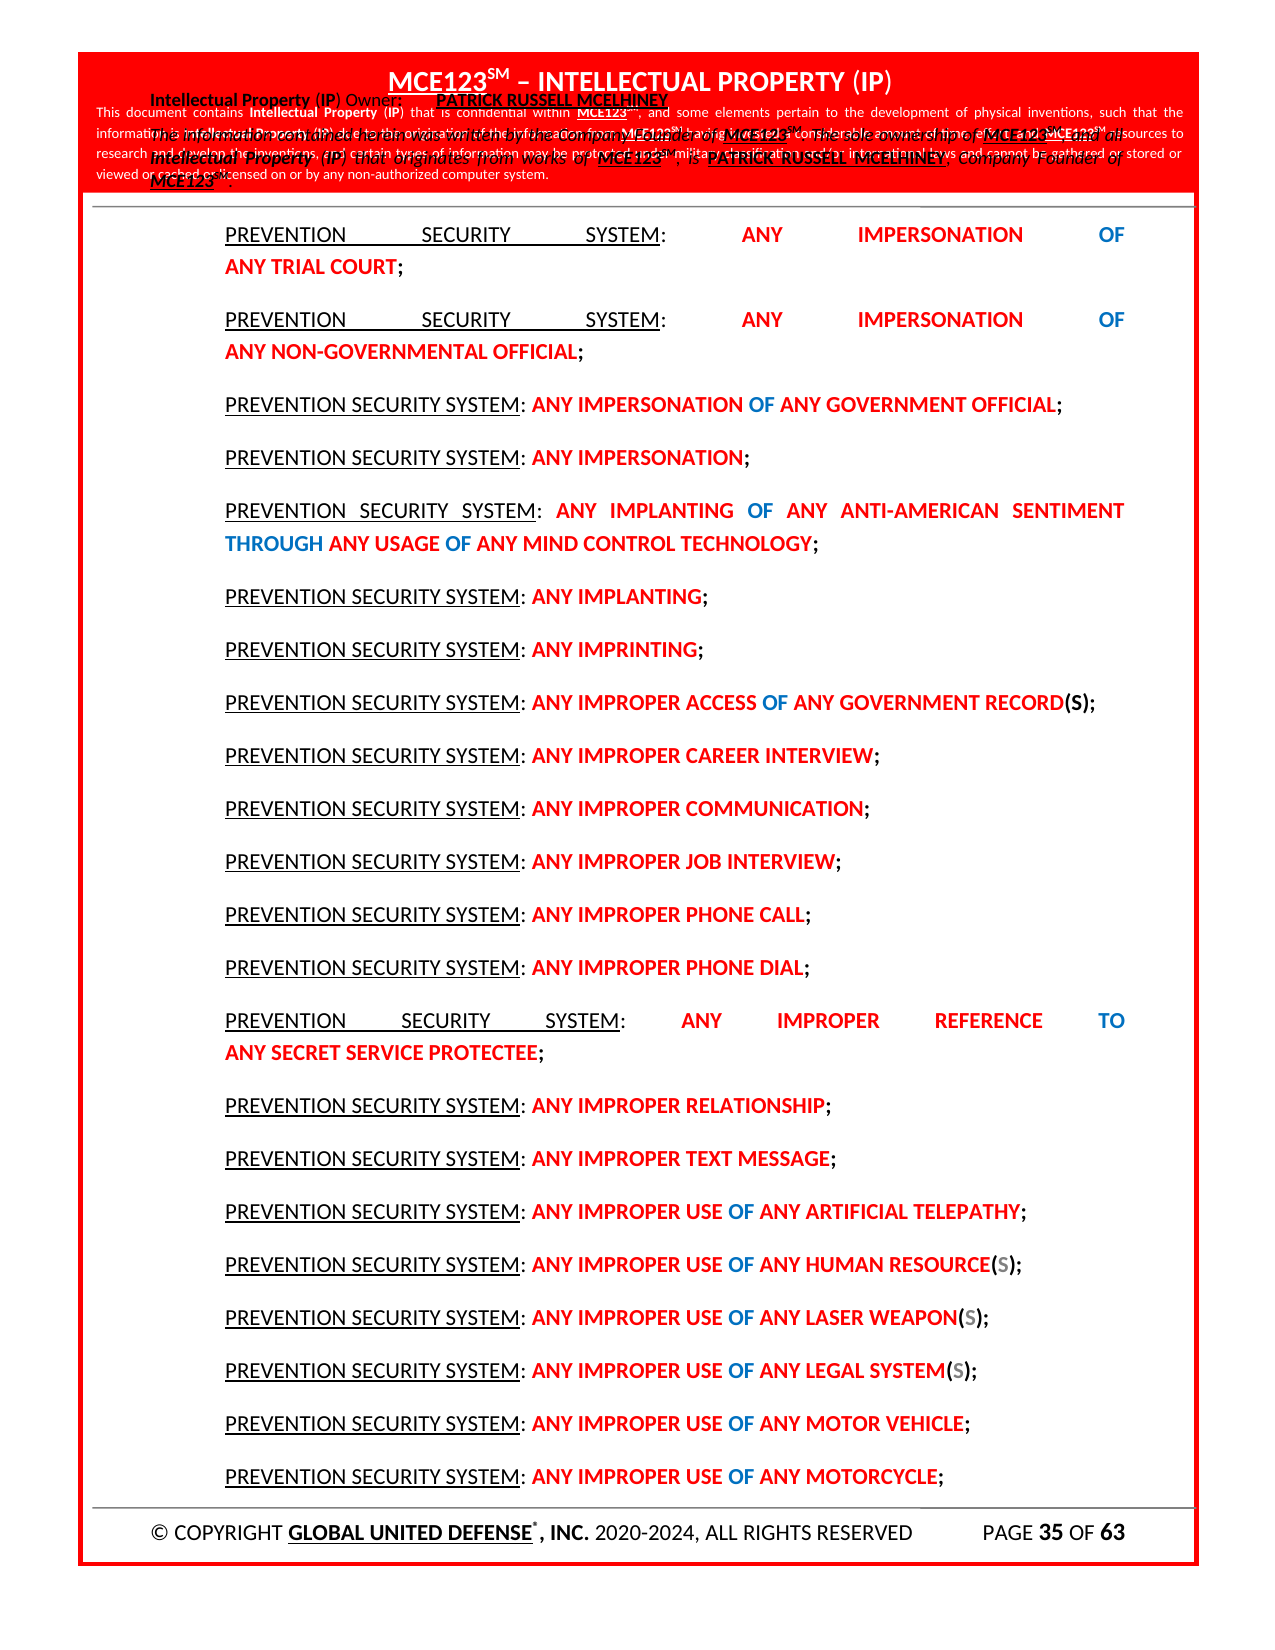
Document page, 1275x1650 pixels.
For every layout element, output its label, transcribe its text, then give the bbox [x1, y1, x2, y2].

text PREVENTION SECURITY SYSTEM: ANY IMPROPER USE OF ANY LEGAL SYSTEM(S); [225, 1356, 1125, 1384]
text PREVENTION SECURITY SYSTEM: ANY IMPRINTING; [225, 635, 1125, 663]
text PREVENTION SECURITY SYSTEM: ANY IMPROPER ACCESS OF ANY GOVERNMENT RECORD(S); [225, 688, 1125, 716]
text PREVENTION SECURITY SYSTEM: ANY IMPROPER USE OF ANY MOTORCYCLE; [225, 1462, 1125, 1490]
text PREVENTION SECURITY SYSTEM: ANY IMPLANTING OF ANY ANTI-AMERICAN SENTIMENT THROUGH ANY USAGE OF ANY MIND CONTROL TECHNOLOGY; [225, 497, 1125, 557]
text PREVENTION SECURITY SYSTEM: ANY IMPERSONATION; [225, 443, 1125, 472]
text PREVENTION SECURITY SYSTEM: ANY IMPROPER CAREER INTERVIEW; [225, 741, 1125, 769]
text PREVENTION SECURITY SYSTEM: ANY IMPERSONATION OF ANY GOVERNMENT OFFICIAL; [225, 391, 1125, 418]
text PREVENTION SECURITY SYSTEM: ANY IMPROPER TEXT MESSAGE; [225, 1144, 1125, 1172]
text PREVENTION SECURITY SYSTEM: ANY IMPROPER REFERENCE TO ANY SECRET SERVICE PROTECTEE; [225, 1006, 1125, 1066]
text PREVENTION SECURITY SYSTEM: ANY IMPROPER JOB INTERVIEW; [225, 847, 1125, 875]
text PREVENTION SECURITY SYSTEM: ANY IMPLANTING; [225, 582, 1125, 610]
text PREVENTION SECURITY SYSTEM: ANY IMPROPER COMMUNICATION; [225, 794, 1125, 822]
text PREVENTION SECURITY SYSTEM: ANY IMPROPER USE OF ANY HUMAN RESOURCE(S); [225, 1250, 1125, 1278]
text PREVENTION SECURITY SYSTEM: ANY IMPROPER PHONE DIAL; [225, 953, 1125, 981]
text PREVENTION SECURITY SYSTEM: ANY IMPROPER RELATIONSHIP; [225, 1091, 1125, 1119]
text PREVENTION SECURITY SYSTEM: ANY IMPROPER PHONE CALL; [225, 900, 1125, 928]
text PREVENTION SECURITY SYSTEM: ANY IMPROPER USE OF ANY MOTOR VEHICLE; [225, 1409, 1125, 1437]
text PREVENTION SECURITY SYSTEM: ANY IMPROPER USE OF ANY LASER WEAPON(S); [225, 1303, 1125, 1331]
text PREVENTION SECURITY SYSTEM: ANY IMPERSONATION OF ANY TRIAL COURT; [225, 220, 1125, 280]
text PREVENTION SECURITY SYSTEM: ANY IMPERSONATION OF ANY NON-GOVERNMENTAL OFFICIAL; [225, 305, 1125, 366]
text PREVENTION SECURITY SYSTEM: ANY IMPROPER USE OF ANY ARTIFICIAL TELEPATHY; [225, 1197, 1125, 1225]
